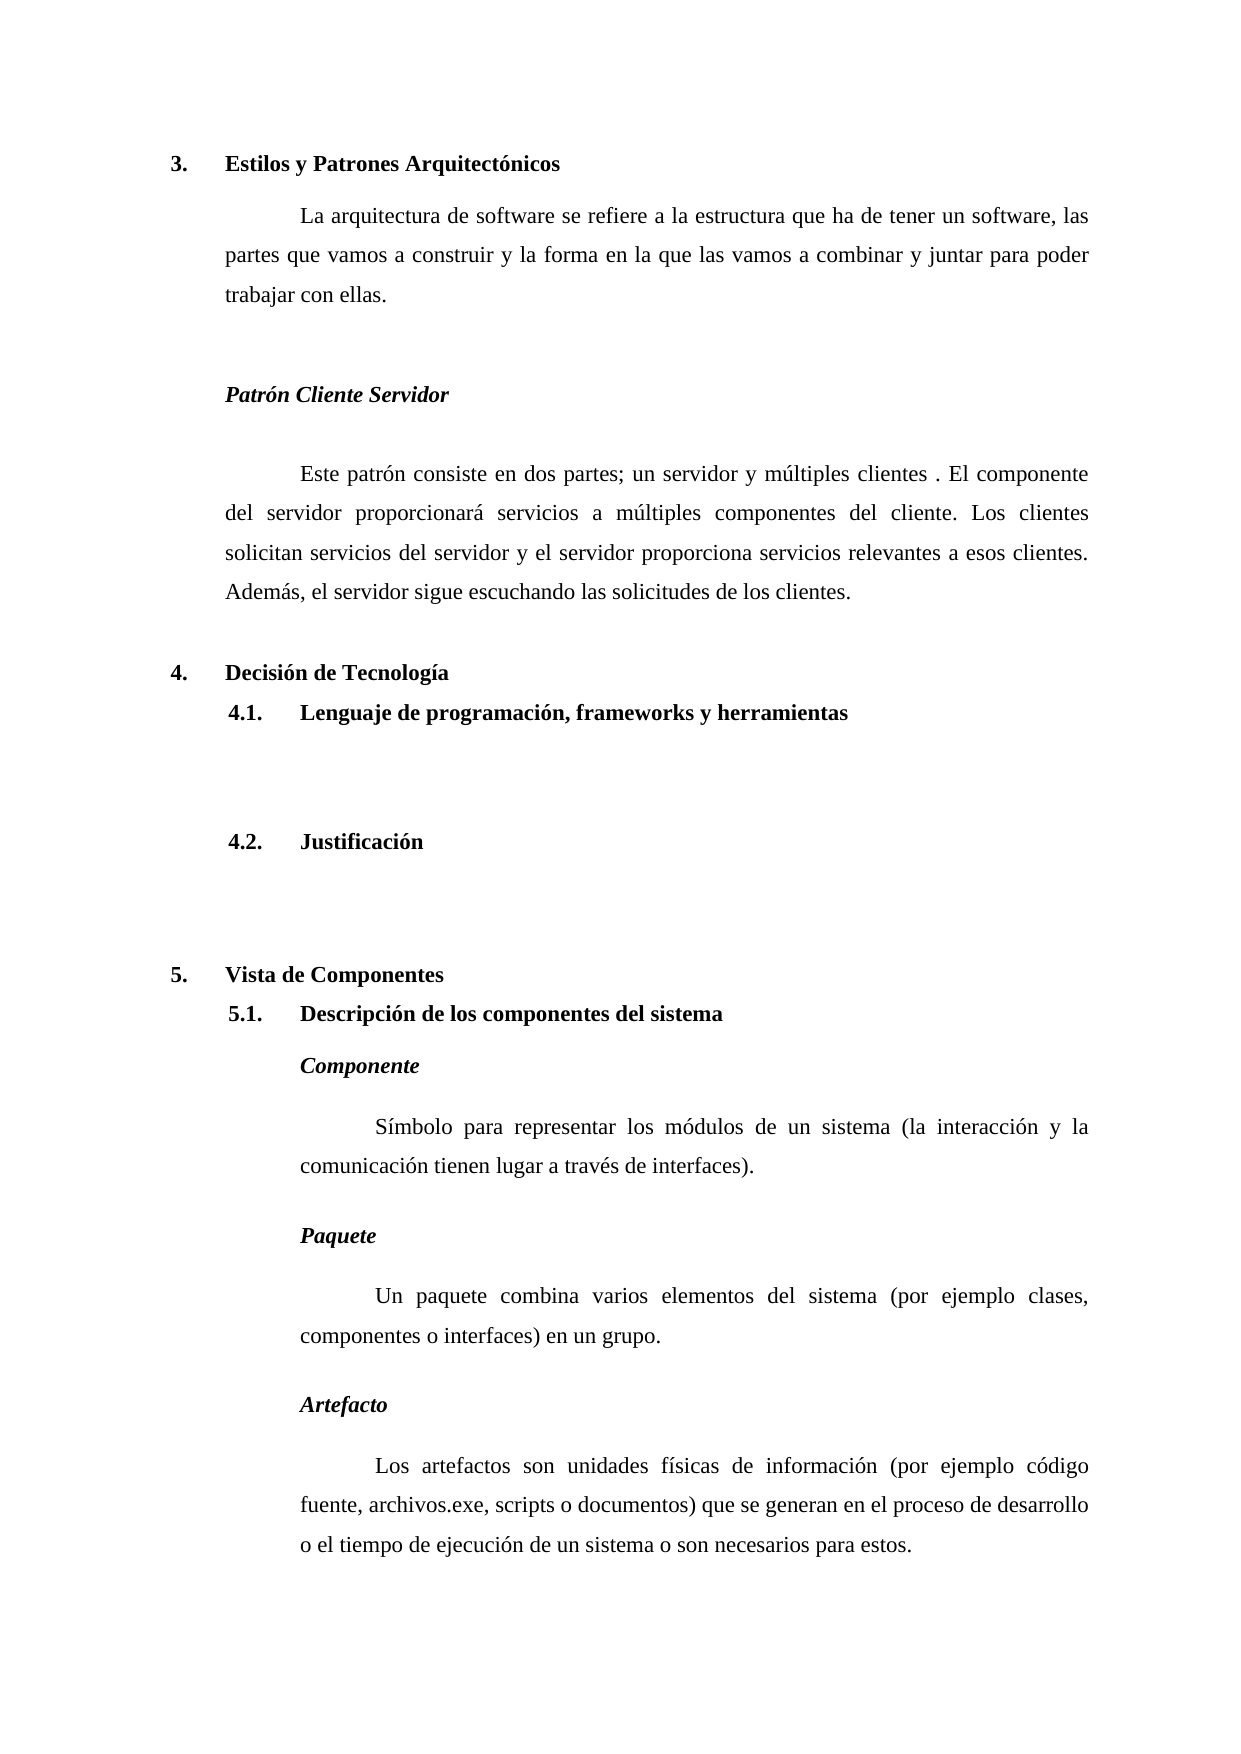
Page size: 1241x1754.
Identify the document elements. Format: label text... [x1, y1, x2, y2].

text Un paquete combina varios elementos del sistema (por ejemplo clases, componentes o interfaces) en un grupo. [300, 1282, 1090, 1348]
text Símbolo para representar los módulos de un sistema (la interacción y la comunicación tienen lugar a través de interfaces). [300, 1113, 1090, 1179]
text Artefacto [300, 1392, 1090, 1418]
subtitle Lenguaje de programación, frameworks y herramientas [262, 699, 1090, 725]
text Componente [300, 1052, 1090, 1079]
text Patrón Cliente Servidor [225, 381, 1090, 407]
subtitle Vista de Componentes [187, 961, 1090, 987]
subtitle Descripción de los componentes del sistema [262, 1000, 1090, 1027]
text Los artefactos son unidades físicas de información (por ejemplo código fuente, archivos.exe, scripts o documentos) que se generan en el proceso de desarrollo o el tiempo de ejecución de un sistema o son necesarios para estos. [300, 1452, 1090, 1557]
text Paquete [300, 1222, 1090, 1248]
subtitle Justificación [262, 828, 1090, 854]
subtitle Decisión de Tecnología [187, 659, 1090, 686]
subtitle Estilos y Patrones Arquitectónicos [187, 150, 1090, 176]
text Este patrón consiste en dos partes; un servidor y múltiples clientes . El componente del servidor proporcionará servicios a múltiples componentes del cliente. Los clientes solicitan servicios del servidor y el servidor proporciona servicios relevantes a esos clientes. Además, el servidor sigue escuchando las solicitudes de los clientes. [225, 460, 1090, 604]
text La arquitectura de software se refiere a la estructura que ha de tener un software, las partes que vamos a construir y la forma en la que las vamos a combinar y juntar para poder trabajar con ellas. [225, 202, 1090, 307]
